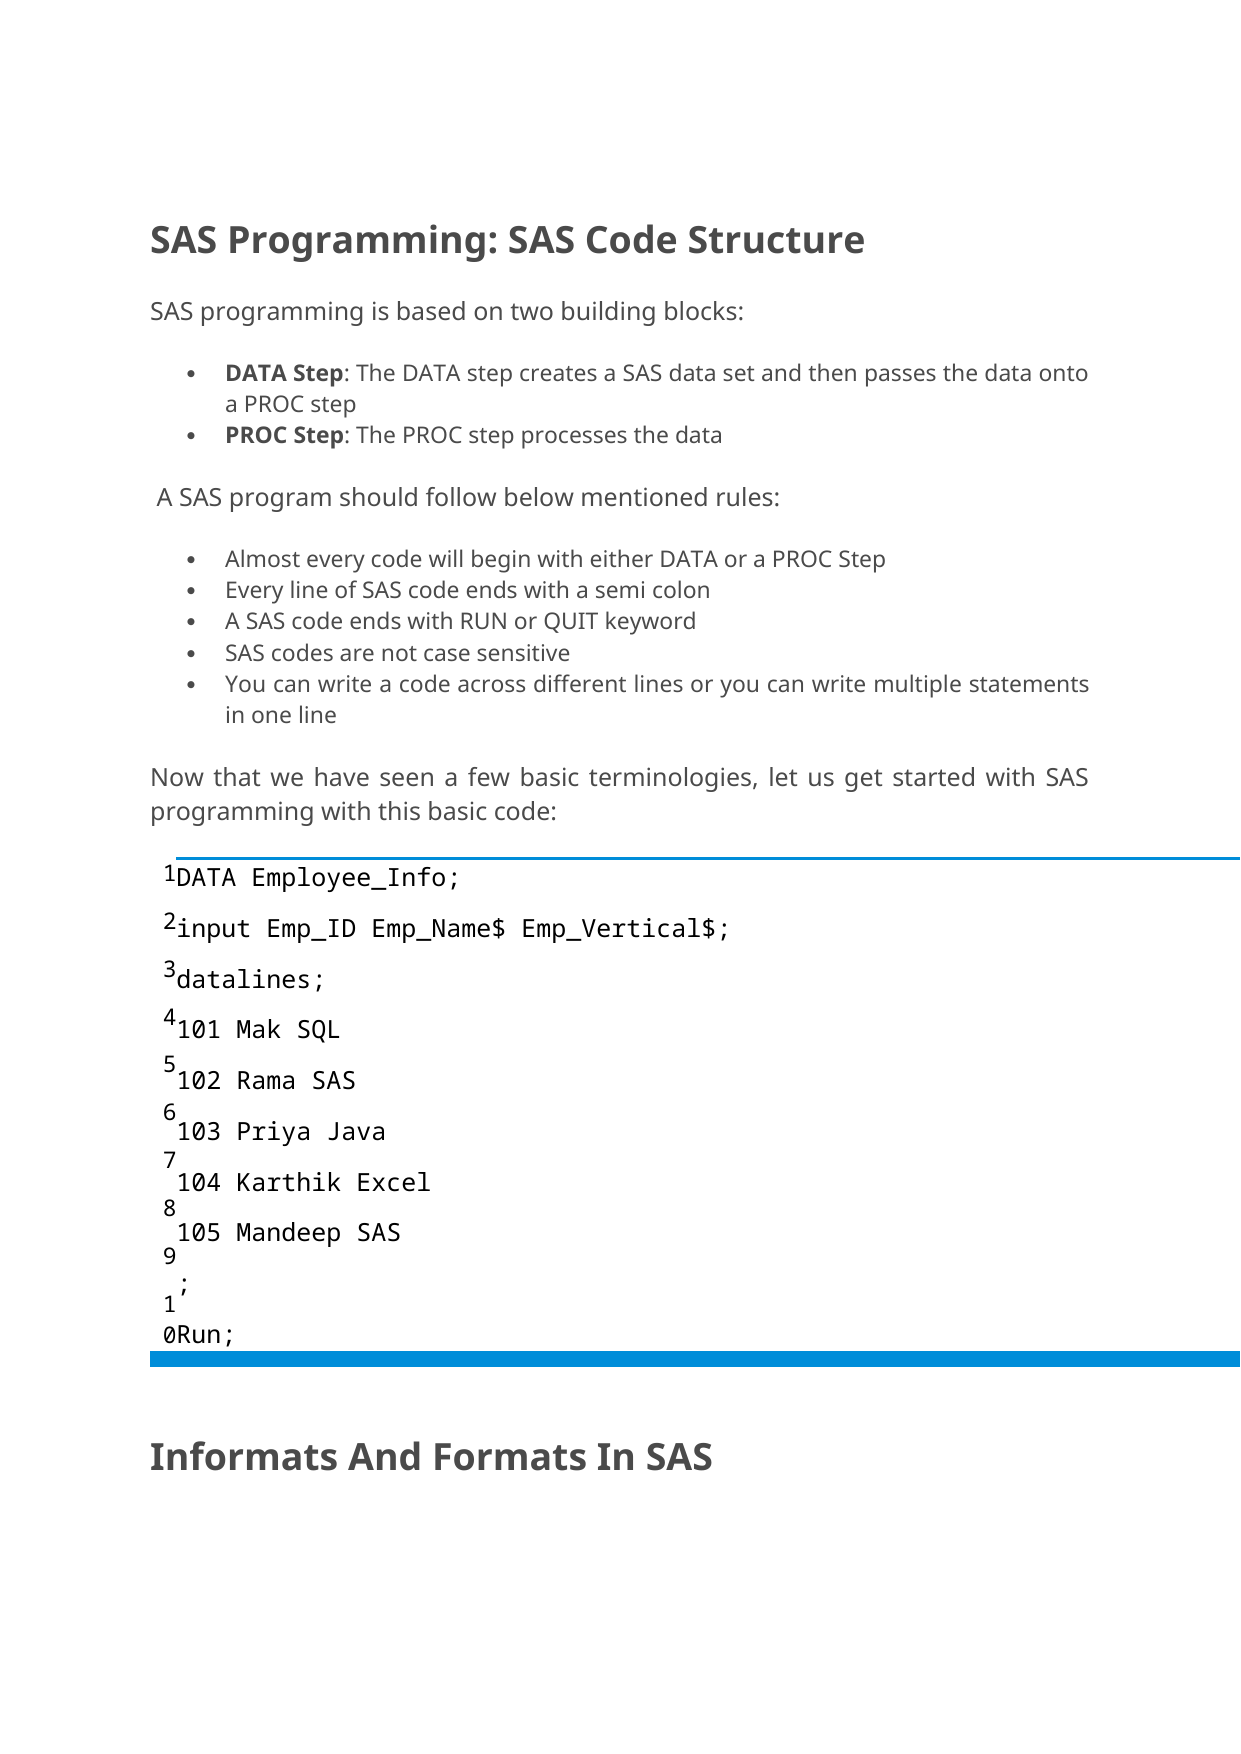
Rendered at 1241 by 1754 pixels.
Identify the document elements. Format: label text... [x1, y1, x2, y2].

list Almost every code will begin with either DATA or a PROC Step [187, 543, 1090, 574]
list PROC Step: The PROC step processes the data [187, 419, 1090, 450]
list You can write a code across different lines or you can write multiple statements in one line [187, 668, 1090, 730]
list A SAS code ends with RUN or QUIT keyword [187, 605, 1090, 637]
list DATA Step: The DATA step creates a SAS data set and then passes the data onto a PROC step [187, 357, 1090, 419]
subtitle Informats And Formats In SAS [150, 1430, 1090, 1481]
list SAS codes are not case sensitive [187, 637, 1090, 668]
text SAS programming is based on two building blocks: [150, 293, 1090, 327]
text Now that we have seen a few basic terminologies, let us get started with SAS programming with this basic code: [150, 759, 1090, 828]
subtitle SAS Programming: SAS Code Structure [150, 213, 1090, 264]
list Every line of SAS code ends with a semi colon [187, 574, 1090, 605]
text A SAS program should follow below mentioned rules: [150, 479, 1090, 514]
table_header DATA Employee_Info; input Emp_ID Emp_Name$ Emp_Vertical$; datalines; 101 Mak SQL 102 Rama SAS 103 Priya Java 104 Karthik Excel 105 Mandeep SAS ; Run; [176, 1351, 1240, 1367]
